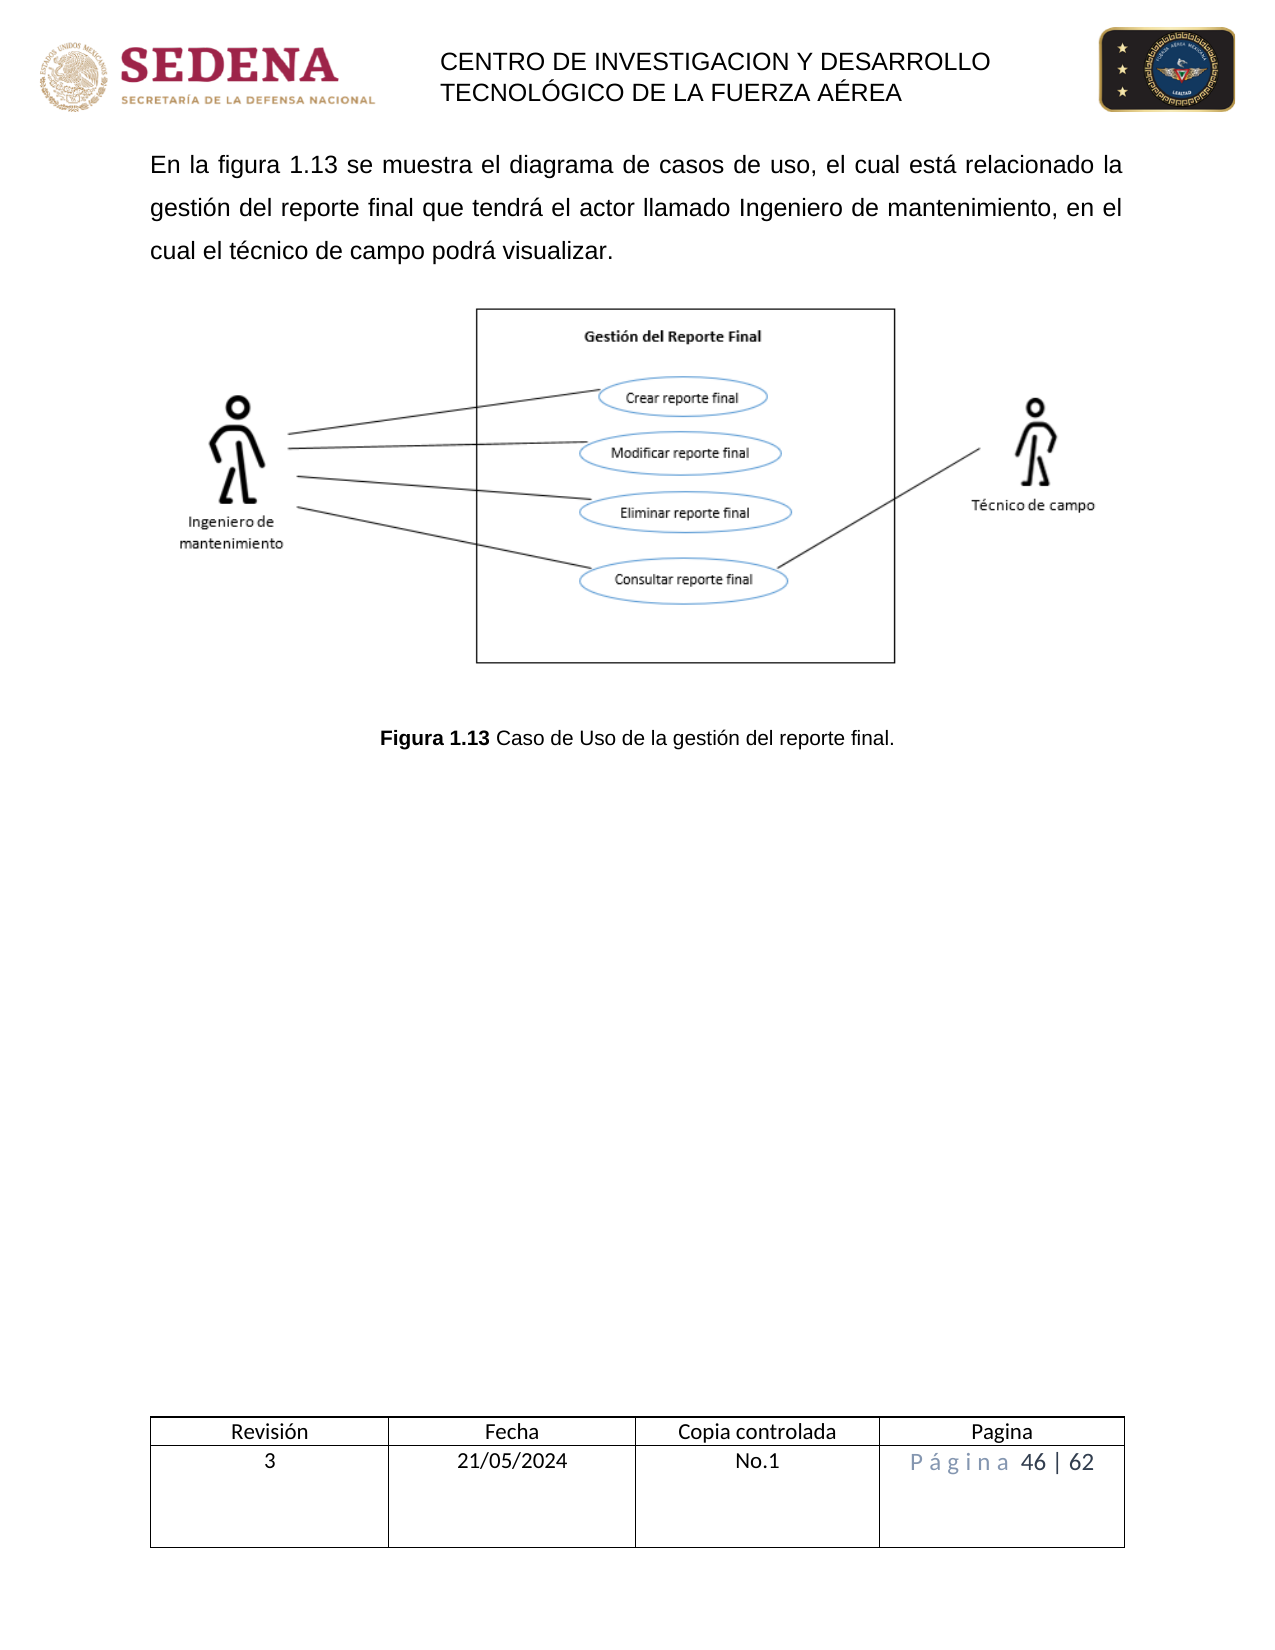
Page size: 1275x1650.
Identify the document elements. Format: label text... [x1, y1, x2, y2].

text En la figura 1.13 se muestra el diagrama de casos de uso, el cual está relacionado la gestión del reporte final que tendrá el actor llamado Ingeniero de mantenimiento, en el cual el técnico de campo podrá visualizar. [150, 150, 1125, 265]
picture [150, 278, 1125, 684]
picture [39, 27, 1236, 112]
text Figura 1.13 Caso de Uso de la gestión del reporte final. [150, 684, 1125, 750]
